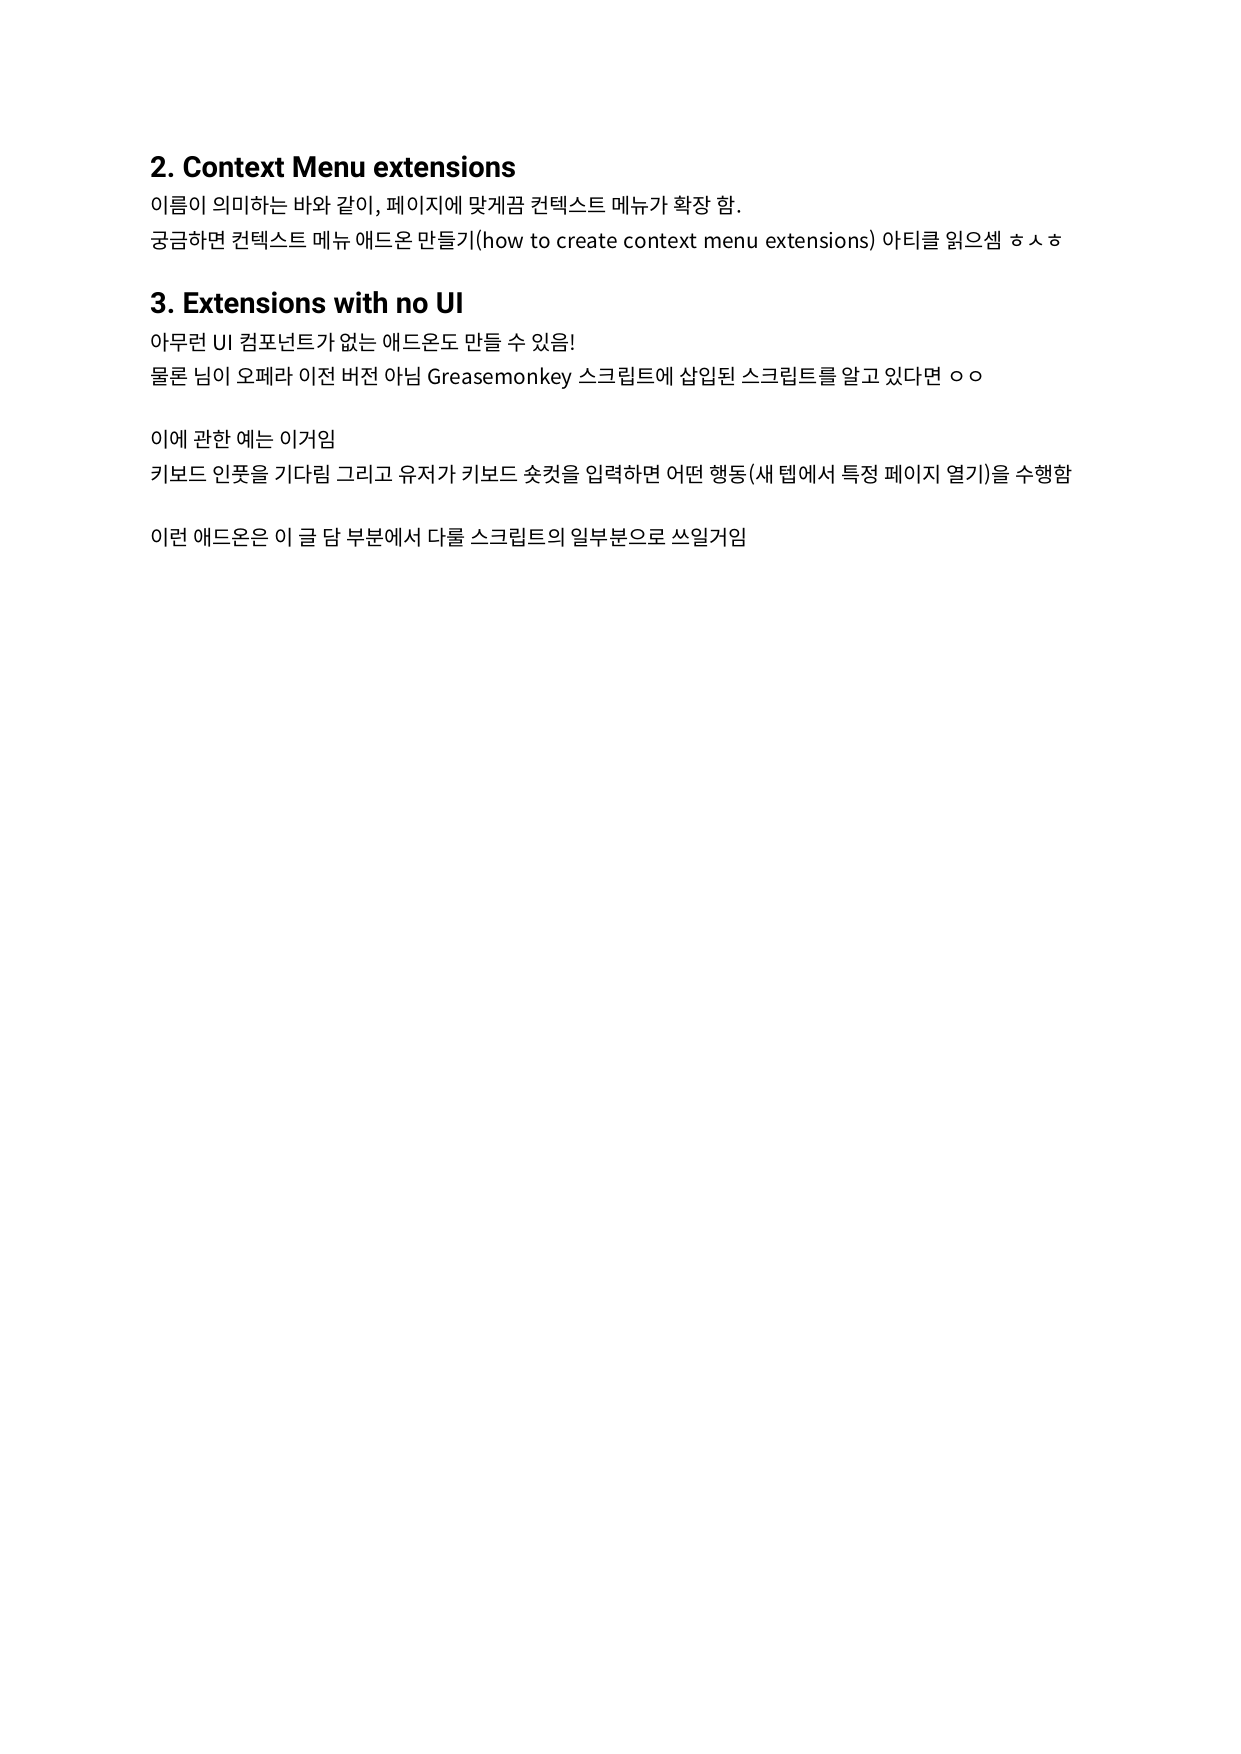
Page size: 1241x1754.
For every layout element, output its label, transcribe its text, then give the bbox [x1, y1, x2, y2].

text 물론 님이 오페라 이전 버전 아님 Greasemonkey 스크립트에 삽입된 스크립트를 알고 있다면 ㅇㅇ [150, 361, 1090, 391]
text 3. Extensions with no UI [150, 287, 1090, 321]
text 2. Context Menu extensions [150, 150, 1090, 184]
text 궁금하면 컨텍스트 메뉴 애드온 만들기(how to create context menu extensions) 아티클 읽으셈 ㅎㅅㅎ [150, 224, 1090, 254]
text 이런 애드온은 이 글 담 부분에서 다룰 스크립트의 일부분으로 쓰일거임 [150, 521, 1090, 551]
text 이름이 의미하는 바와 같이, 페이지에 맞게끔 컨텍스트 메뉴가 확장 함. [150, 189, 1090, 219]
text 아무런 UI 컴포넌트가 없는 애드온도 만들 수 있음! [150, 326, 1090, 356]
text 키보드 인풋을 기다림 그리고 유저가 키보드 숏컷을 입력하면 어떤 행동(새 텝에서 특정 페이지 열기)을 수행함 [150, 458, 1090, 488]
text 이에 관한 예는 이거임 [150, 423, 1090, 453]
